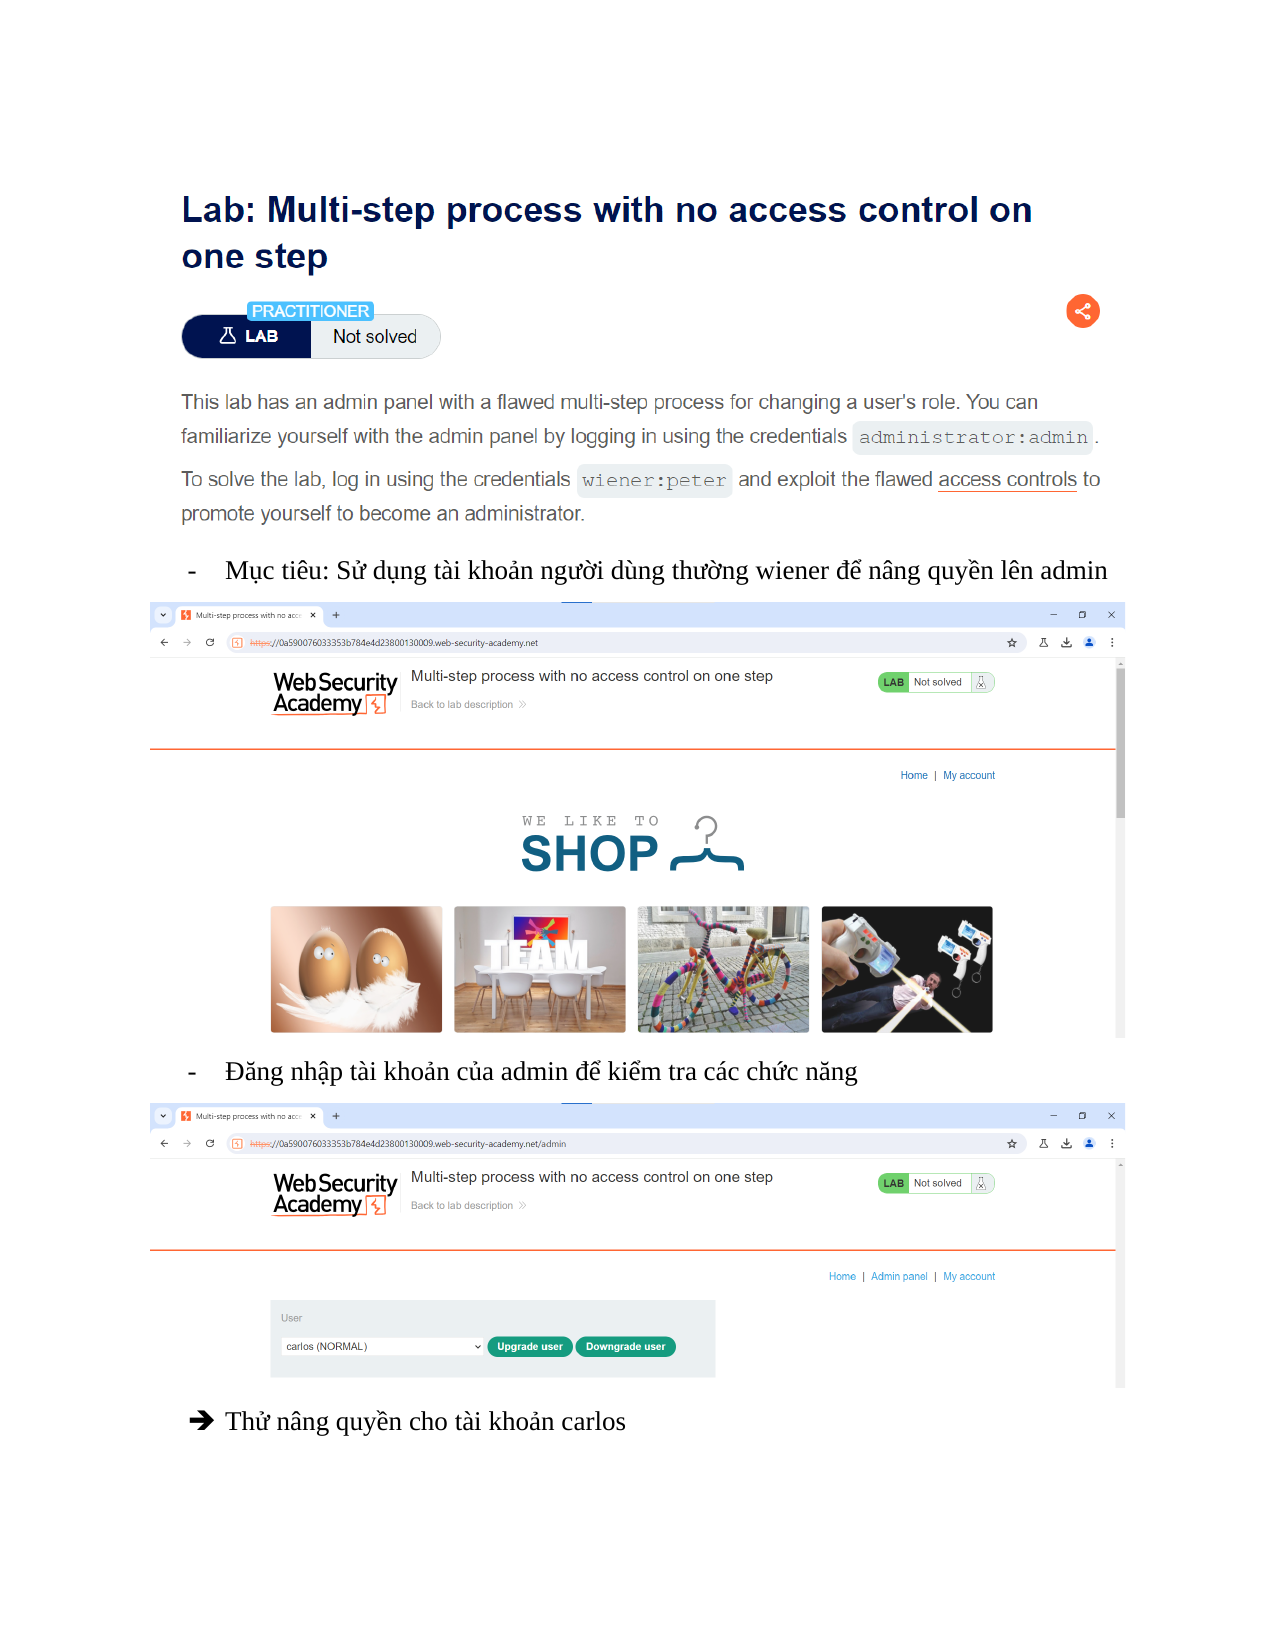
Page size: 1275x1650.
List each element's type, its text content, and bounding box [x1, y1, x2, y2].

picture [150, 162, 1125, 538]
list Mục tiêu: Sử dụng tài khoản người dùng thường wiener để nâng quyền lên admin [187, 554, 1125, 586]
picture [150, 1103, 1125, 1388]
list Đăng nhập tài khoản của admin để kiểm tra các chức năng [187, 1055, 1125, 1086]
list Thử nâng quyền cho tài khoản carlos [187, 1404, 1125, 1436]
picture [150, 602, 1125, 1038]
